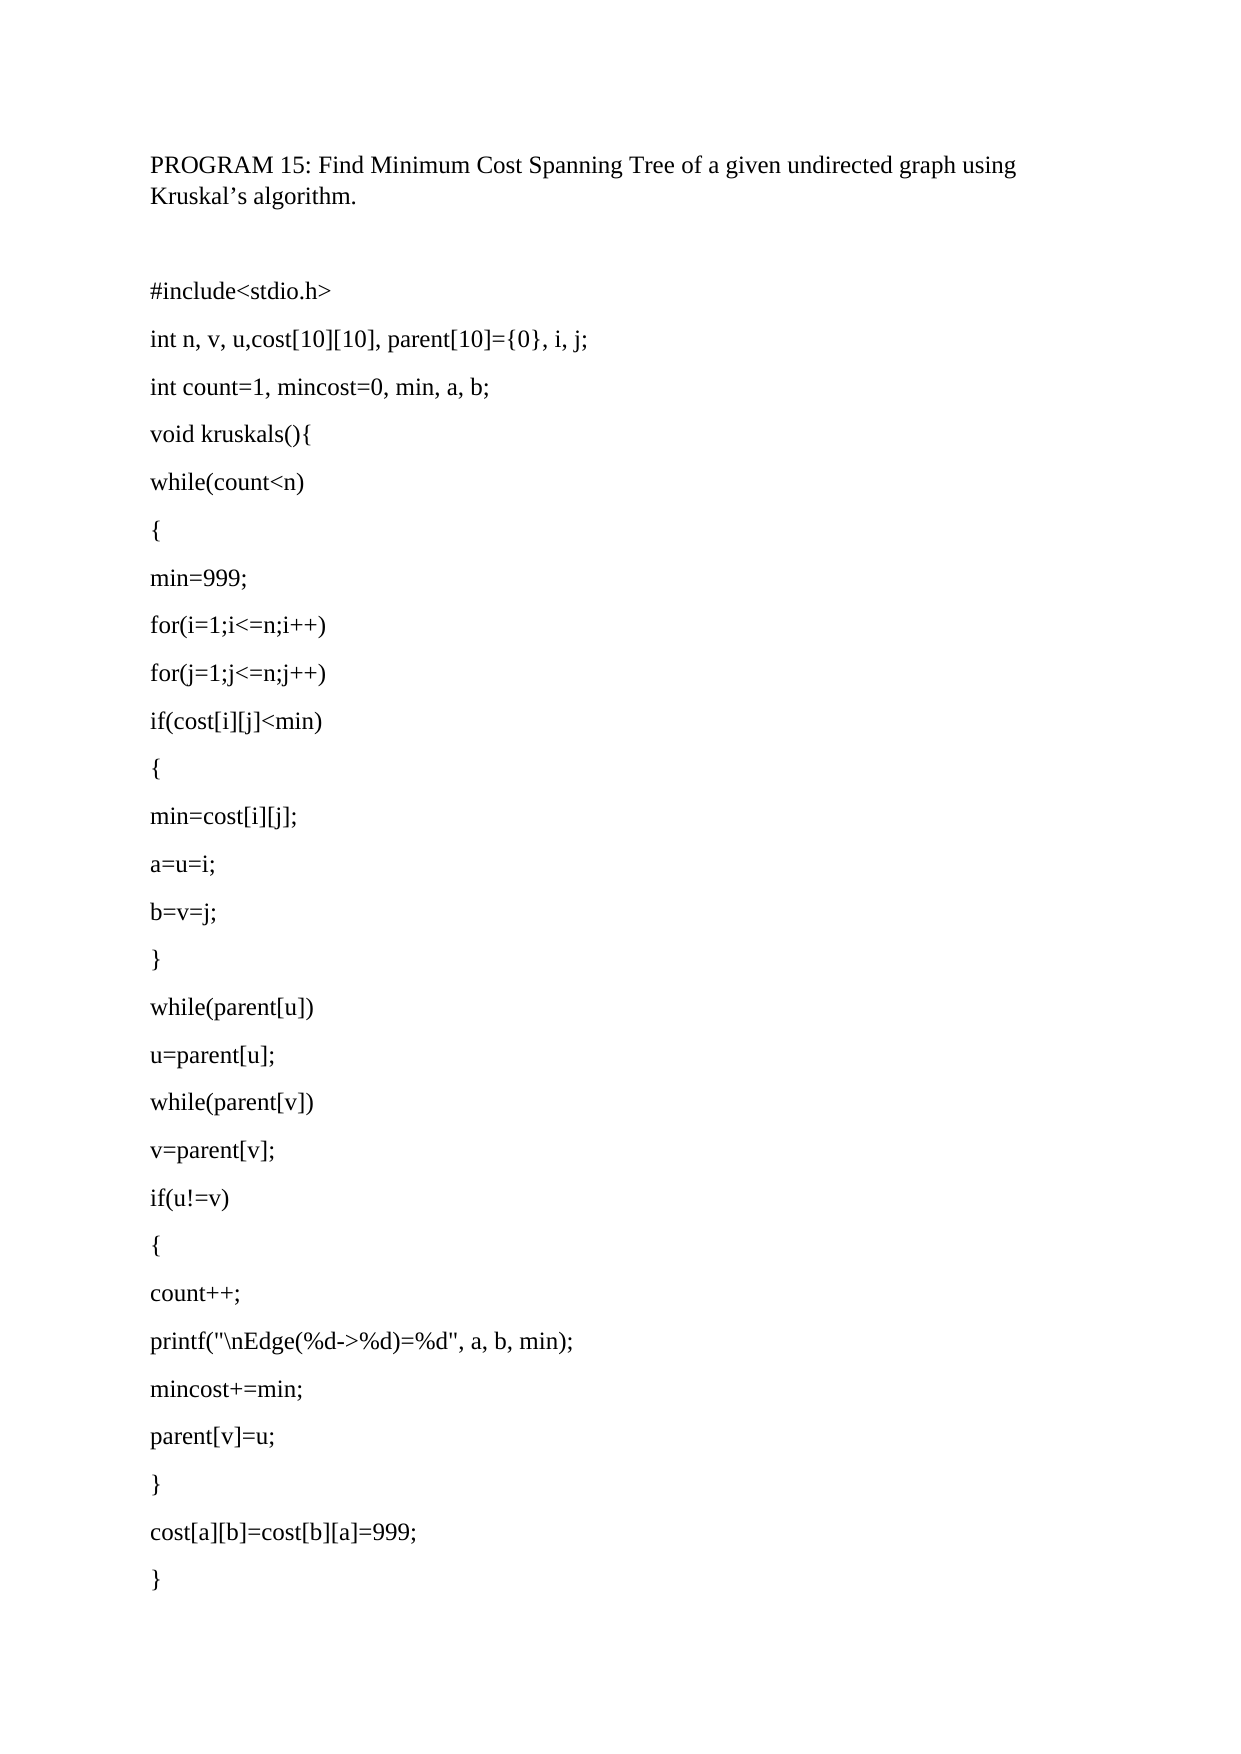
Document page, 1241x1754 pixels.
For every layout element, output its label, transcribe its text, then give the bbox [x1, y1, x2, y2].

text for(i=1;i<=n;i++) [150, 610, 1090, 639]
text void kruskals(){ [150, 419, 1090, 448]
text while(parent[v]) [150, 1087, 1090, 1116]
text min=999; [150, 563, 1090, 591]
text printf("\nEdge(%d->%d)=%d", a, b, min); [150, 1326, 1090, 1355]
text if(u!=v) [150, 1183, 1090, 1212]
text for(j=1;j<=n;j++) [150, 658, 1090, 687]
text { [150, 753, 1090, 782]
text } [150, 1564, 1090, 1593]
text min=cost[i][j]; [150, 801, 1090, 830]
text v=parent[v]; [150, 1135, 1090, 1164]
text PROGRAM 15: Find Minimum Cost Spanning Tree of a given undirected graph using Kruskal’s algorithm. [150, 150, 1090, 210]
text mincost+=min; [150, 1374, 1090, 1402]
text count++; [150, 1278, 1090, 1307]
text } [150, 944, 1090, 973]
text int count=1, mincost=0, min, a, b; [150, 372, 1090, 401]
text parent[v]=u; [150, 1421, 1090, 1450]
text while(count<n) [150, 467, 1090, 496]
text if(cost[i][j]<min) [150, 706, 1090, 734]
text #include<stdio.h> [150, 276, 1090, 305]
text { [150, 515, 1090, 544]
text { [150, 1231, 1090, 1259]
text int n, v, u,cost[10][10], parent[10]={0}, i, j; [150, 324, 1090, 353]
text a=u=i; [150, 849, 1090, 878]
text cost[a][b]=cost[b][a]=999; [150, 1517, 1090, 1546]
text while(parent[u]) [150, 992, 1090, 1021]
text b=v=j; [150, 897, 1090, 925]
text u=parent[u]; [150, 1040, 1090, 1068]
text } [150, 1469, 1090, 1498]
